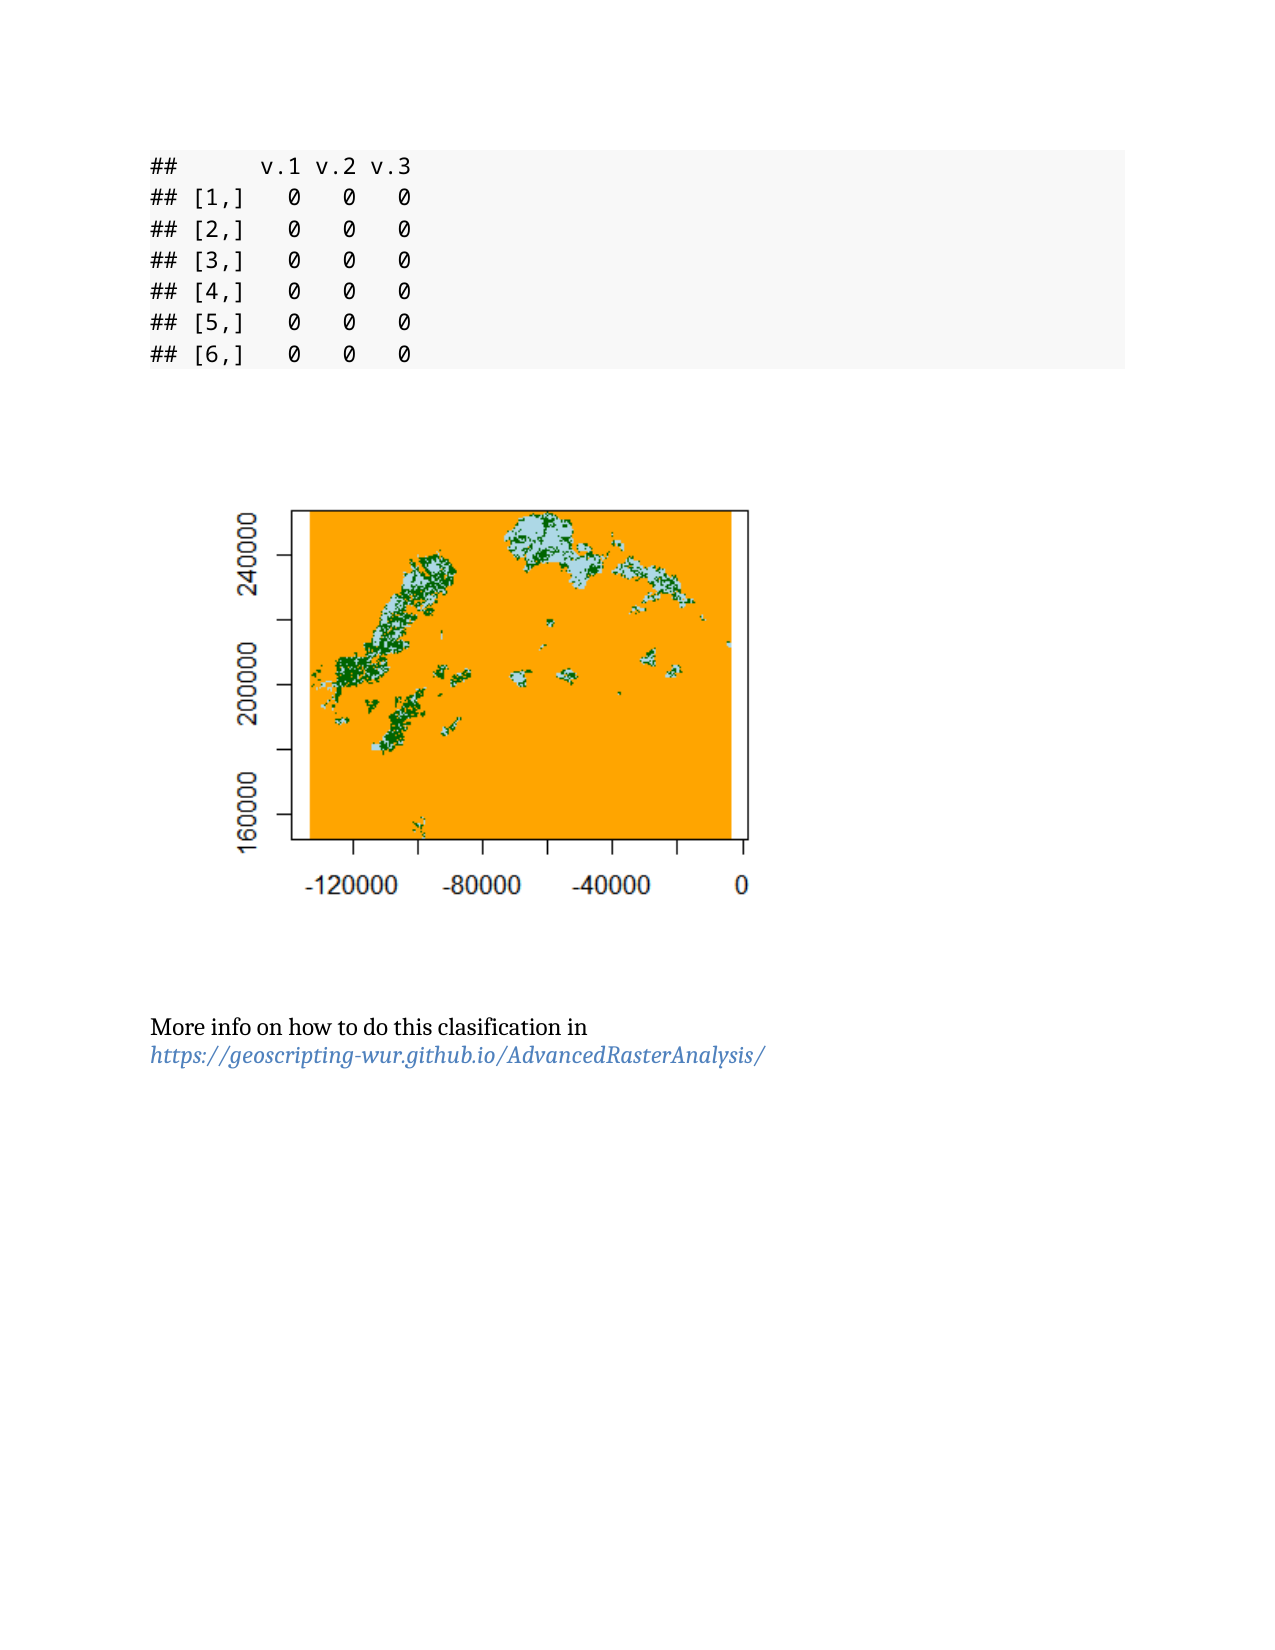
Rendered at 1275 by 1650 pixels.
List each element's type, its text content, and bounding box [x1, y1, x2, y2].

picture [168, 387, 925, 994]
text More info on how to do this clasification in https://geoscripting-wur.github.io/AdvancedRasterAnalysis/ [150, 1012, 1125, 1070]
text ## v.1 v.2 v.3 ## [1,] 0 0 0 ## [2,] 0 0 0 ## [3,] 0 0 0 ## [4,] 0 0 0 ## [5,] 0 0 0 ## [6,] 0 0 0 [150, 150, 1125, 369]
